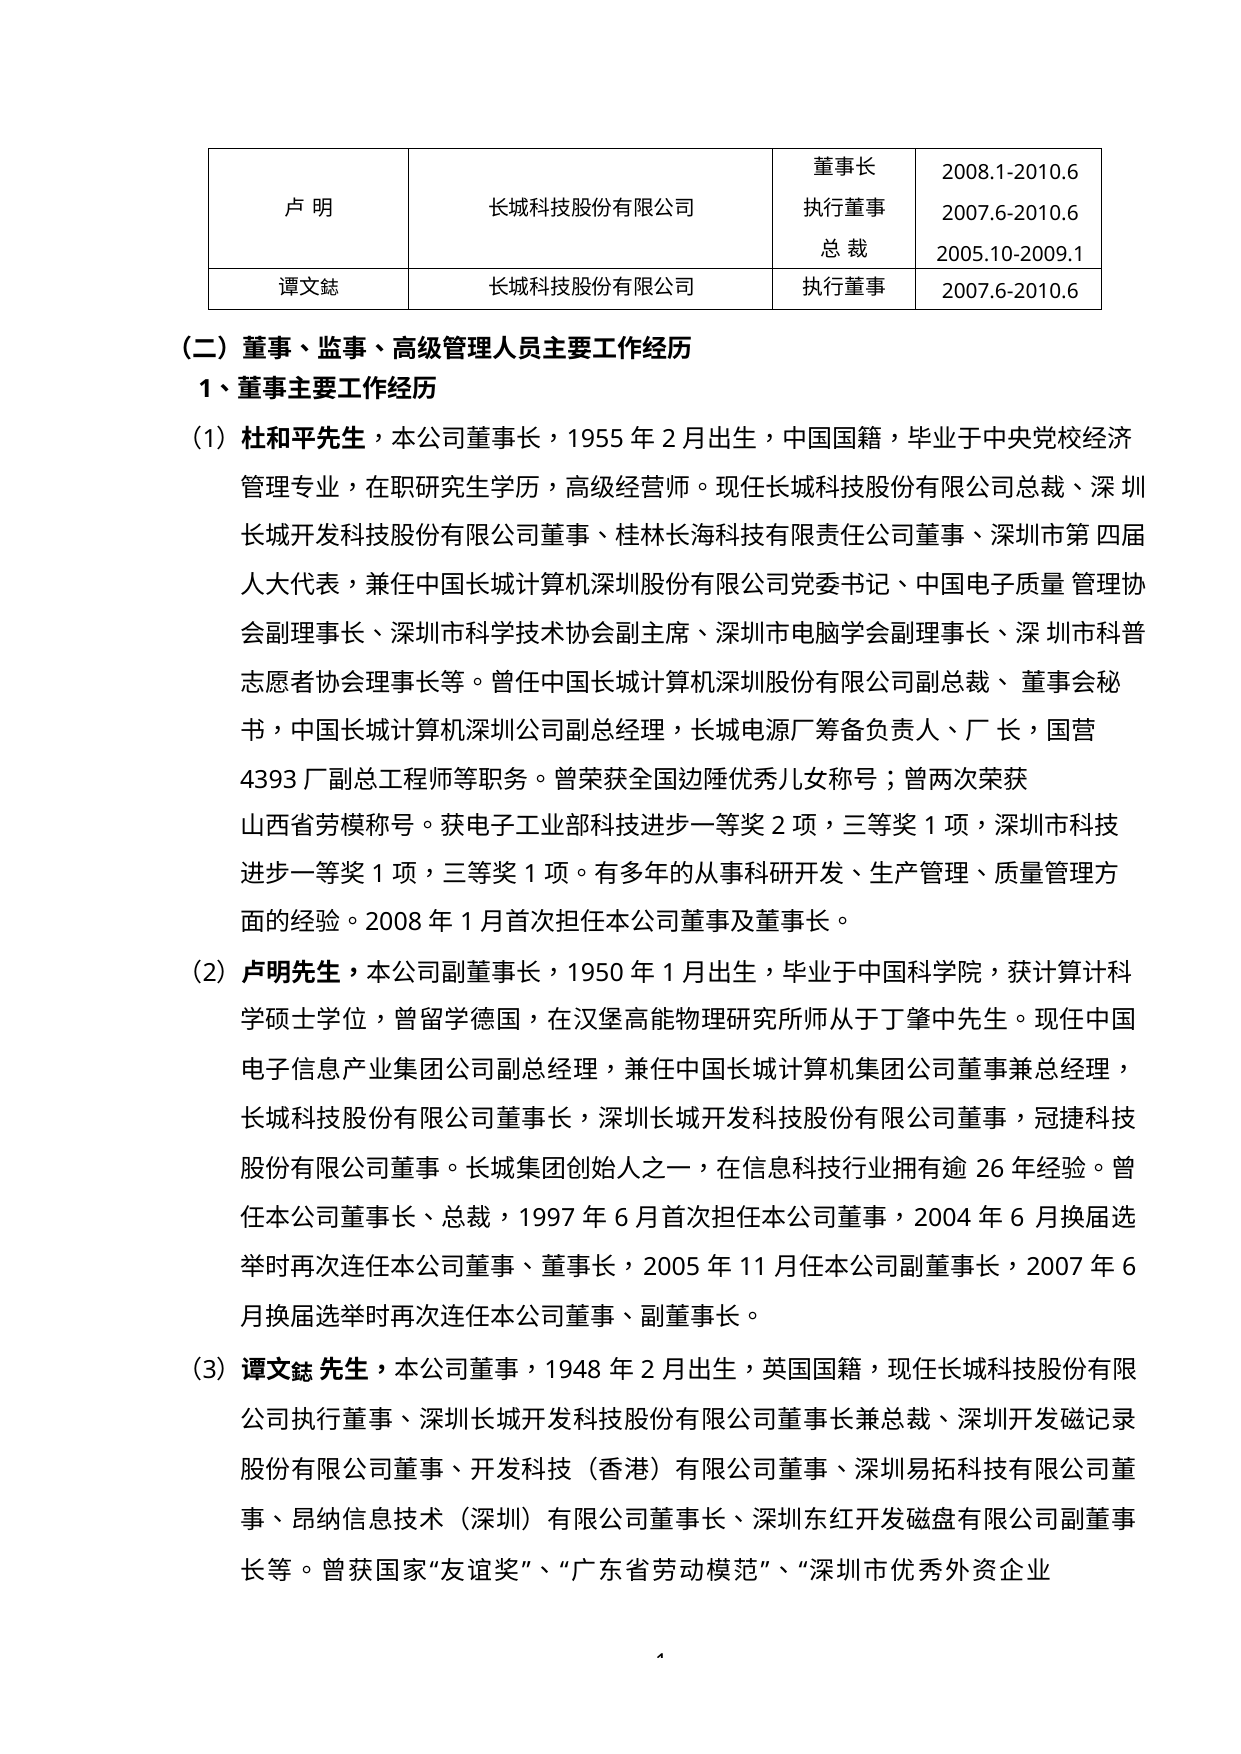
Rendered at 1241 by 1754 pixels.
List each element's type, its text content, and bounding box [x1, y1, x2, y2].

text （1）杜和平先生，本公司董事长，1955 年 2 月出生，中国国籍，毕业于中央党校经济 管理专业，在职研究生学历，高级经营师。现任长城科技股份有限公司总裁、深 圳长城开发科技股份有限公司董事、桂林长海科技有限责任公司董事、深圳市第 四届人大代表，兼任中国长城计算机深圳股份有限公司党委书记、中国电子质量 管理协会副理事长、深圳市科学技术协会副主席、深圳市电脑学会副理事长、深 圳市科普志愿者协会理事长等。曾任中国长城计算机深圳股份有限公司副总裁、 董事会秘书，中国长城计算机深圳公司副总经理，长城电源厂筹备负责人、厂 长，国营 4393 厂副总工程师等职务。曾荣获全国边陲优秀儿女称号；曾两次荣获 [177, 408, 1148, 798]
table_cell 2007.6-2010.6 [916, 269, 1101, 308]
table_header 长城科技股份有限公司 [409, 149, 772, 268]
text 进步一等奖 1 项，三等奖 1 项。有多年的从事科研开发、生产管理、质量管理方 面的经验。2008 年 1 月首次担任本公司董事及董事长。 [240, 856, 1148, 938]
text （3）谭文鋕 先生，本公司董事，1948 年 2 月出生，英国国籍，现任长城科技股份有限 [177, 1348, 1148, 1388]
table_header 2008.1-2010.6 2007.6-2010.6 2005.10-2009.1 [916, 149, 1101, 268]
text 公司执行董事、深圳长城开发科技股份有限公司董事长兼总裁、深圳开发磁记录 股份有限公司董事、开发科技（香港）有限公司董事、深圳易拓科技有限公司董 事、昂纳信息技术（深圳）有限公司董事长、深圳东红开发磁盘有限公司副董事 长等。曾获国家“友谊奖”、“广东省劳动模范”、“深圳市优秀外资企业 [240, 1401, 1137, 1586]
table_cell 长城科技股份有限公司 [409, 269, 772, 308]
text 学硕士学位，曾留学德国，在汉堡高能物理研究所师从于丁肇中先生。现任中国 电子信息产业集团公司副总经理，兼任中国长城计算机集团公司董事兼总经理， 长城科技股份有限公司董事长，深圳长城开发科技股份有限公司董事，冠捷科技 股份有限公司董事。长城集团创始人之一，在信息科技行业拥有逾 26 年经验。曾 任本公司董事长、总裁，1997 年 6 月首次担任本公司董事，2004 年 6 月换届选 举时再次连任本公司董事、董事长，2005 年 11 月任本公司副董事长，2007 年 6 月换届选举时再次连任本公司董事、副董事长。 [240, 1002, 1137, 1332]
text （2）卢明先生，本公司副董事长，1950 年 1 月出生，毕业于中国科学院，获计算计科 [177, 951, 1148, 989]
subtitle 1、董事主要工作经历 [198, 371, 1148, 405]
text 山西省劳模称号。获电子工业部科技进步一等奖 2 项，三等奖 1 项，深圳市科技 [240, 808, 1148, 842]
table_header 董事长 执行董事 总 裁 [773, 149, 915, 268]
subtitle （二）董事、监事、高级管理人员主要工作经历 [167, 327, 1148, 366]
table_cell 执行董事 [773, 269, 915, 308]
table_header 卢 明 [209, 149, 408, 268]
table_cell 谭文鋕 [209, 269, 408, 308]
